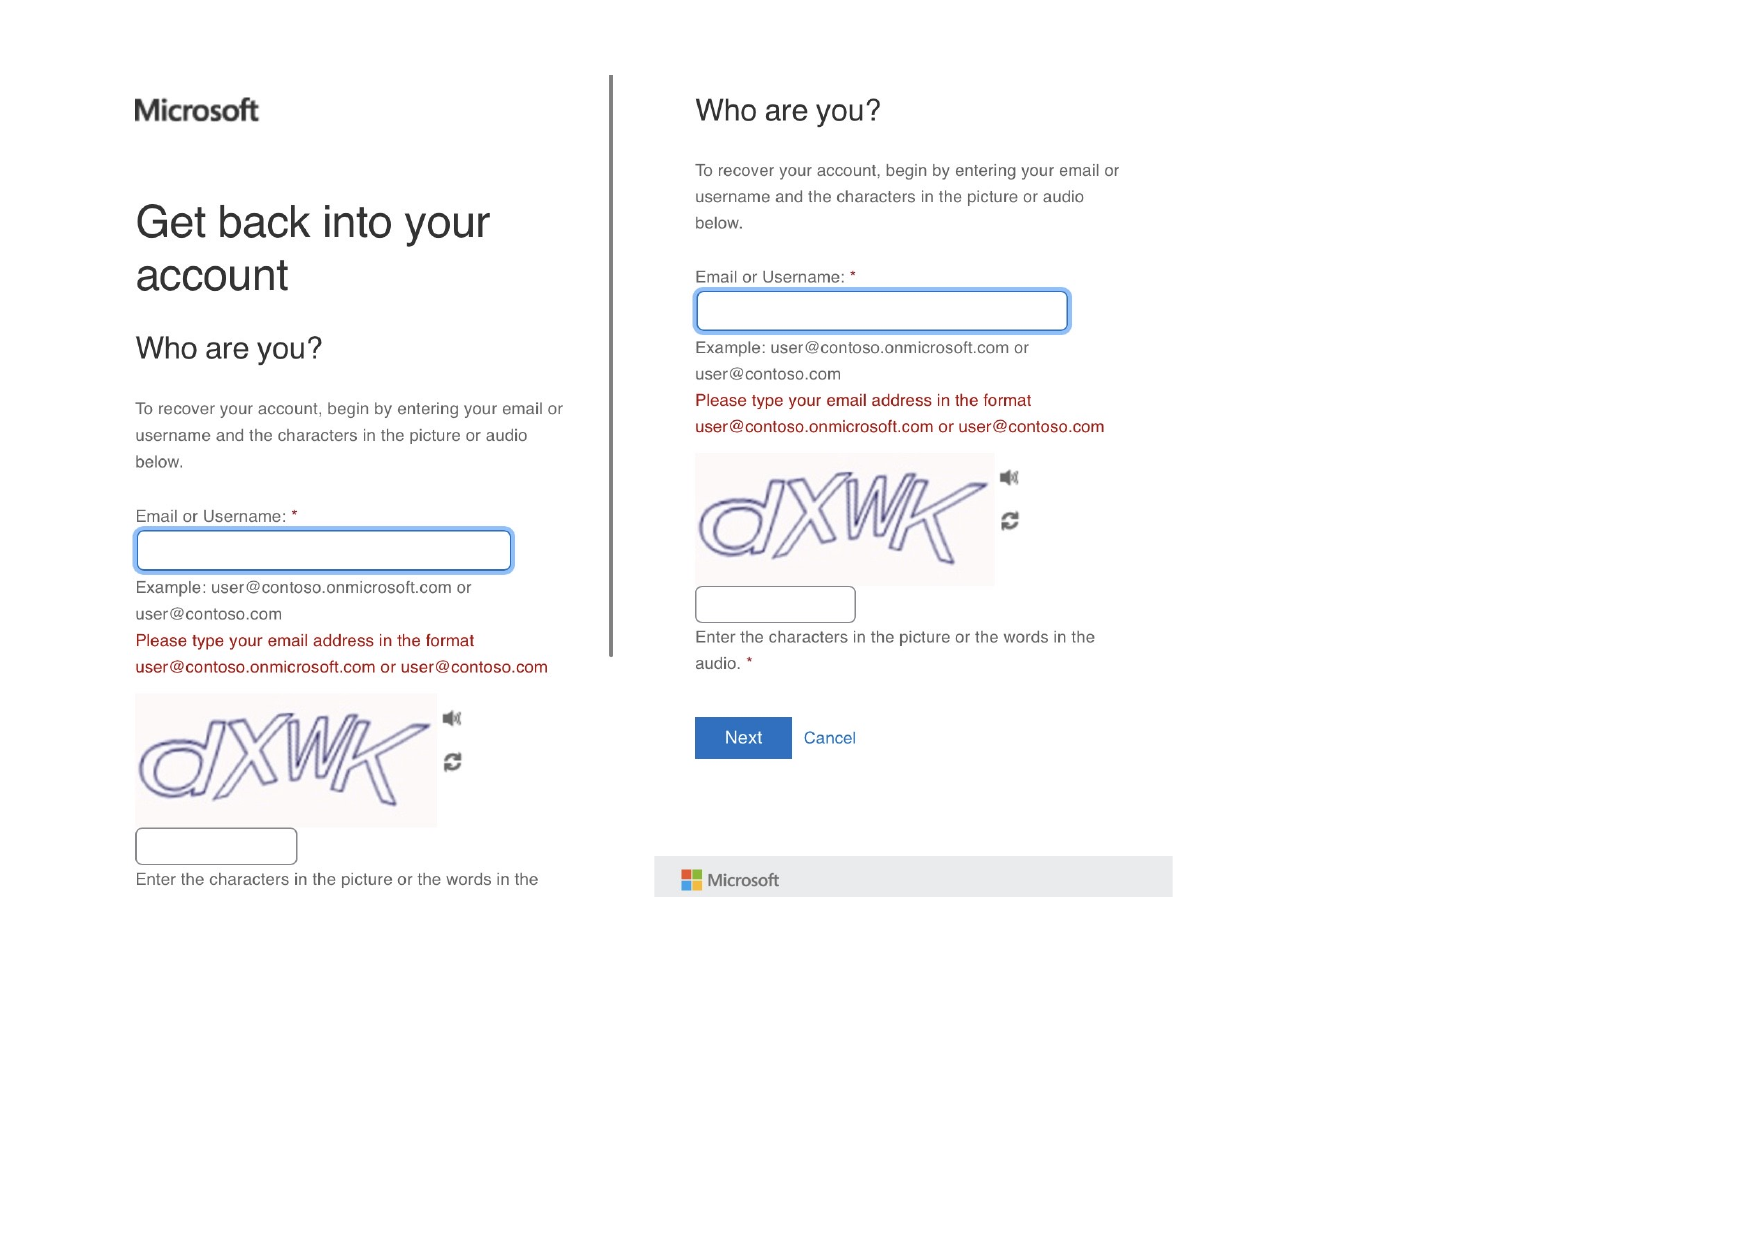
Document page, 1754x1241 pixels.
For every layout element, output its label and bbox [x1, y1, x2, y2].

picture [654, 80, 1173, 897]
picture [93, 75, 617, 897]
